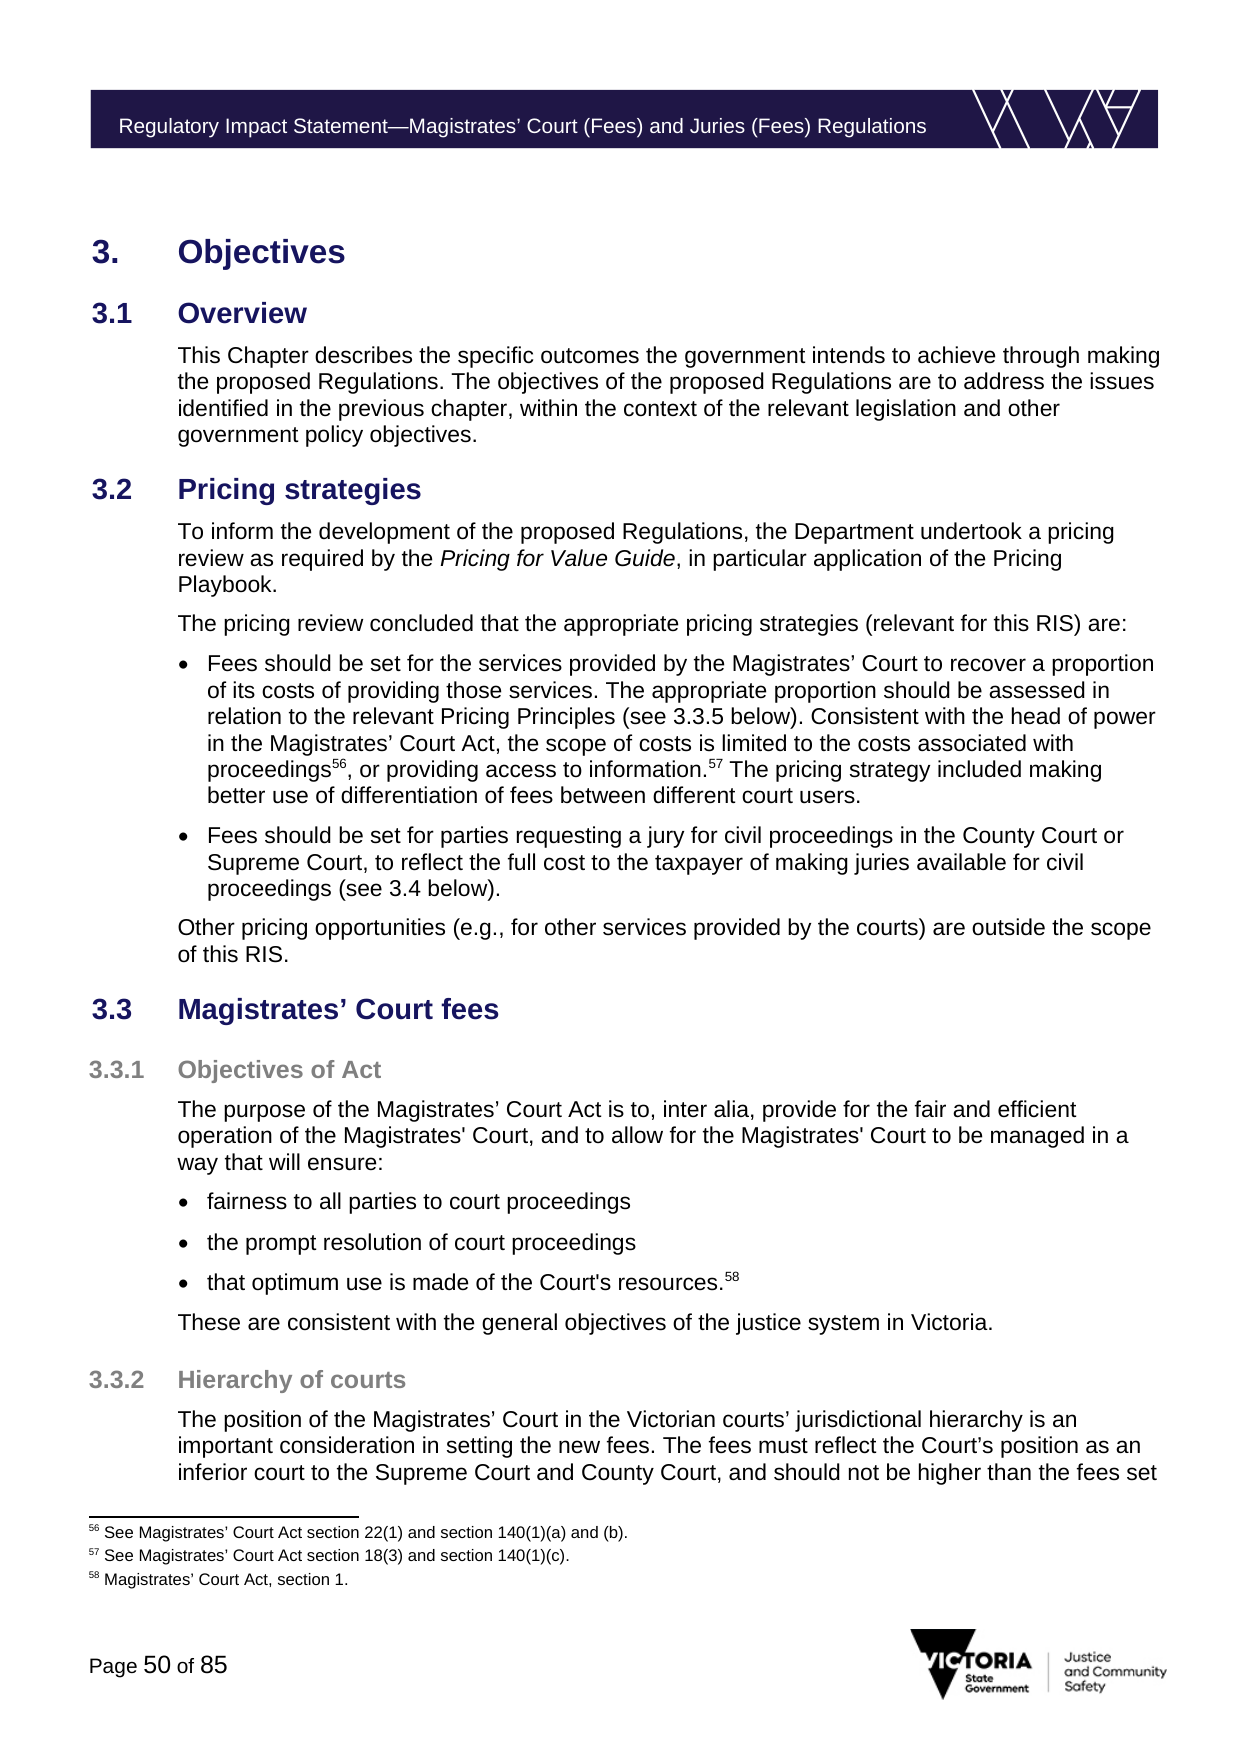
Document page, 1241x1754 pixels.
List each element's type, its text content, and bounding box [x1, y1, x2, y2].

subtitle Objectives [92, 232, 1167, 271]
list that optimum use is made of the Court's resources. [177, 1268, 1167, 1297]
list fairness to all parties to court proceedings [177, 1187, 1167, 1216]
subtitle Objectives of Act [89, 1055, 1167, 1083]
subtitle Overview [92, 296, 1167, 329]
text These are consistent with the general objectives of the justice system in Victoria. [177, 1309, 1167, 1335]
list Fees should be set for the services provided by the Magistrates’ Court to recover a proportion of its costs of providing those services. The appropriate proportion should be assessed in relation to the relevant Pricing Principles (see 3.3.5 below). Consistent with the head of power in the Magistrates’ Court Act, the scope of costs is limited to the costs associated with proceedings, or providing access to information. The pricing strategy included making better use of differentiation of fees between different court users. [177, 649, 1167, 808]
subtitle Hierarchy of courts [89, 1364, 1167, 1393]
text The pricing review concluded that the appropriate pricing strategies (relevant for this RIS) are: [177, 610, 1167, 636]
text To inform the development of the proposed Regulations, the Department undertook a pricing review as required by the Pricing for Value Guide, in particular application of the Pricing Playbook. [177, 518, 1167, 597]
subtitle Pricing strategies [92, 472, 1167, 506]
subtitle Magistrates’ Court fees [92, 992, 1167, 1026]
text This Chapter describes the specific outcomes the government intends to achieve through making the proposed Regulations. The objectives of the proposed Regulations are to address the issues identified in the previous chapter, within the context of the relevant legislation and other government policy objectives. [177, 342, 1167, 447]
text The purpose of the Magistrates’ Court Act is to, inter alia, provide for the fair and efficient operation of the Magistrates' Court, and to allow for the Magistrates' Court to be managed in a way that will ensure: [177, 1096, 1167, 1175]
picture [910, 1629, 1167, 1700]
picture [0, 0, 1241, 165]
list the prompt resolution of court proceedings [177, 1228, 1167, 1256]
list Fees should be set for parties requesting a jury for civil proceedings in the County Court or Supreme Court, to reflect the full cost to the taxpayer of making juries available for civil proceedings (see 3.4 below). [177, 821, 1167, 902]
list Other pricing opportunities (e.g., for other services provided by the courts) are outside the scope of this RIS. [177, 914, 1167, 967]
